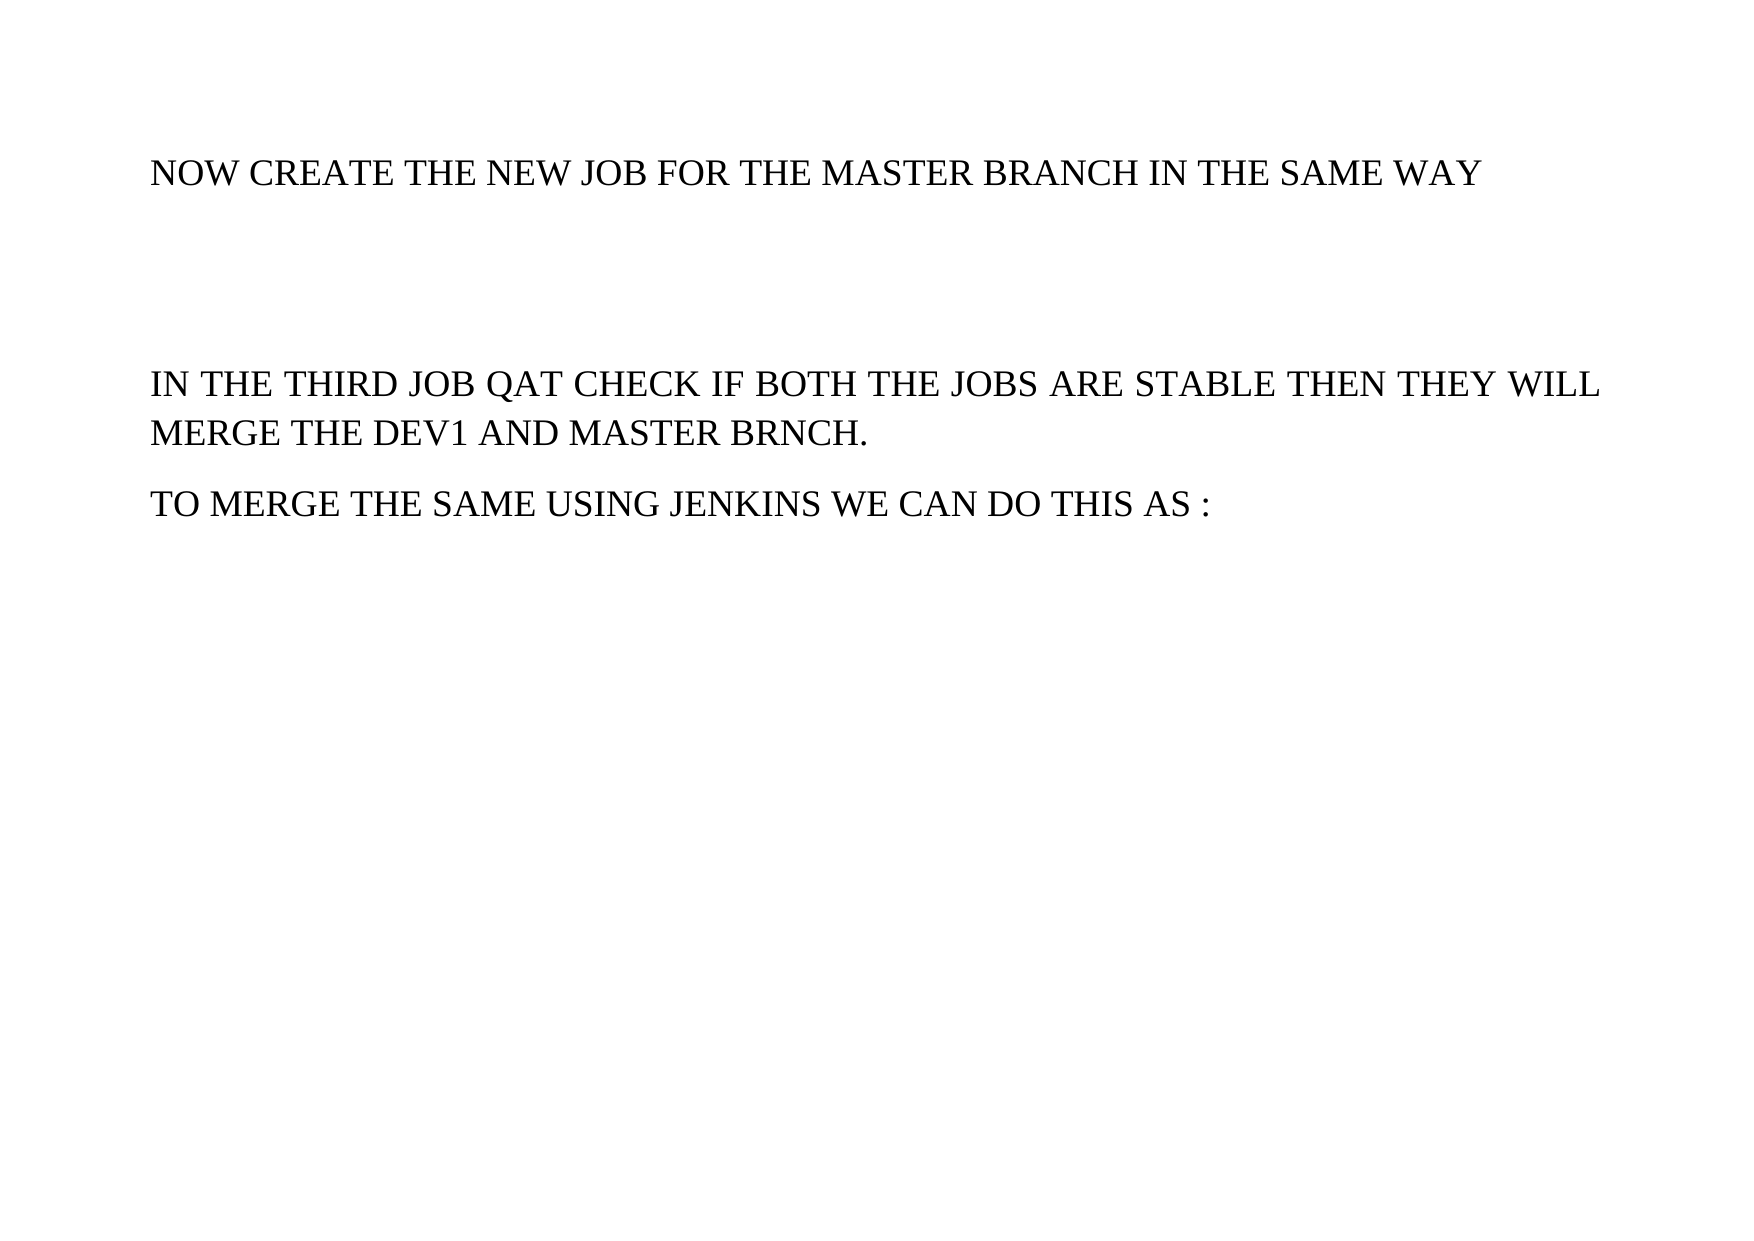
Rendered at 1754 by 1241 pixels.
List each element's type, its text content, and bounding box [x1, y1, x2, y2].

text NOW CREATE THE NEW JOB FOR THE MASTER BRANCH IN THE SAME WAY [150, 150, 1604, 193]
text TO MERGE THE SAME USING JENKINS WE CAN DO THIS AS : [150, 481, 1604, 524]
text IN THE THIRD JOB QAT CHECK IF BOTH THE JOBS ARE STABLE THEN THEY WILL MERGE THE DEV1 AND MASTER BRNCH. [150, 361, 1604, 454]
